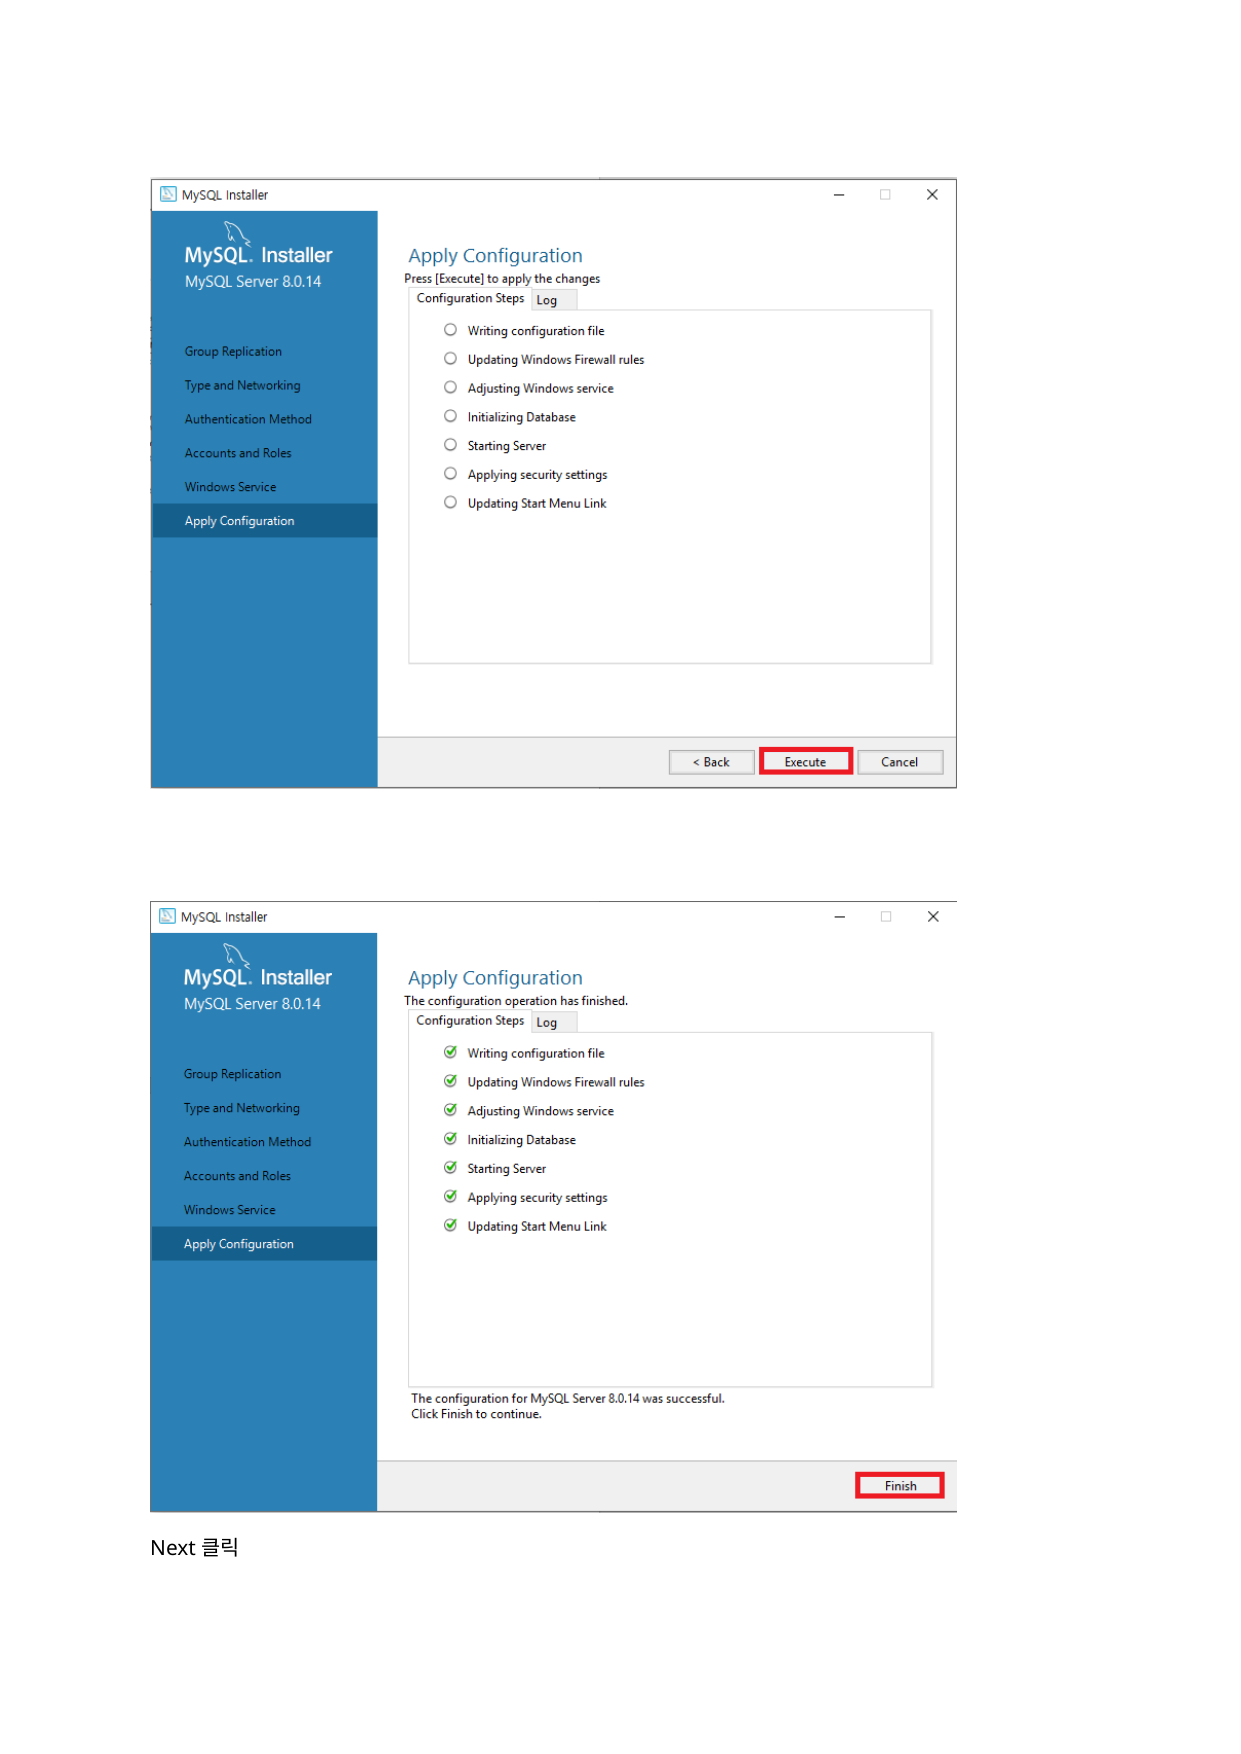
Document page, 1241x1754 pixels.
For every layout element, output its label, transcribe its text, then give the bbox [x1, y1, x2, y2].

picture [150, 901, 957, 1513]
text Next 클릭 [150, 1531, 1090, 1562]
picture [150, 177, 957, 789]
